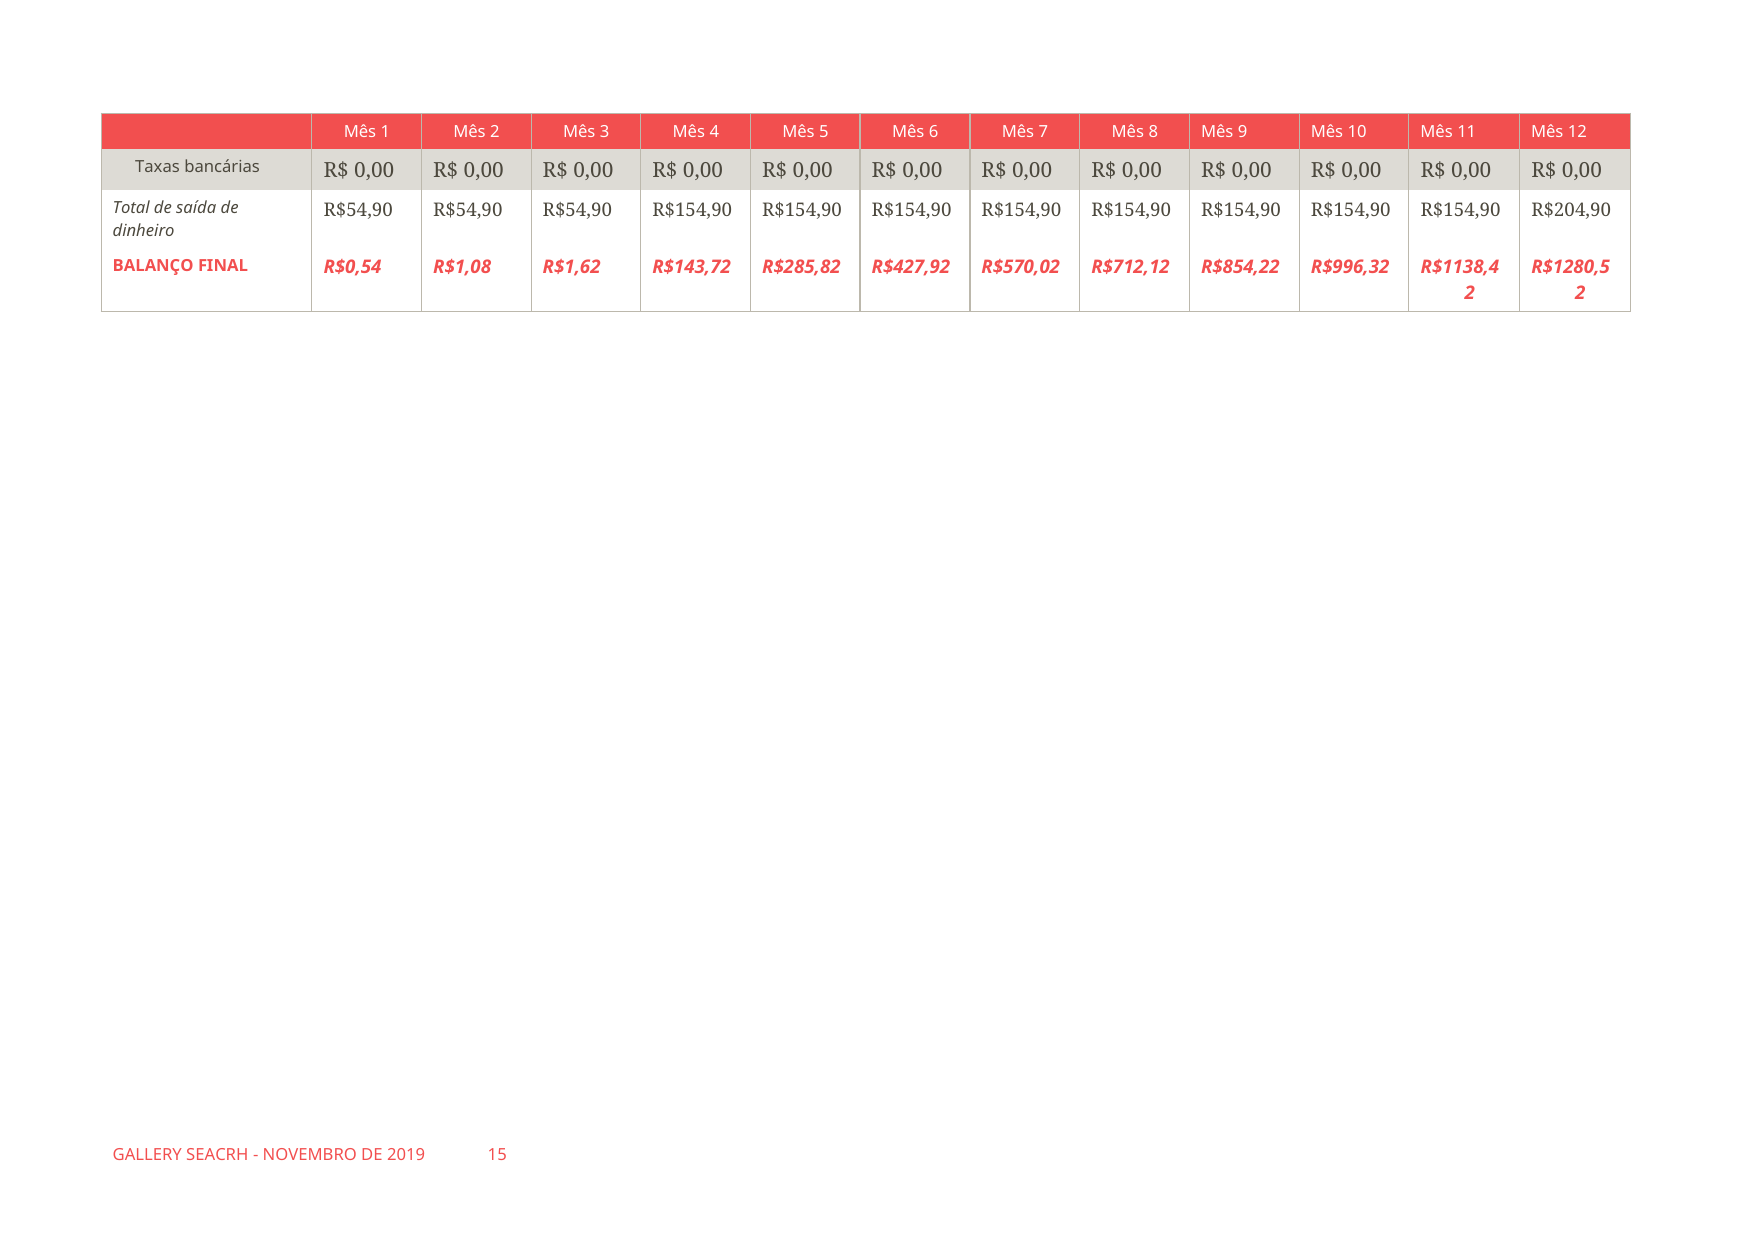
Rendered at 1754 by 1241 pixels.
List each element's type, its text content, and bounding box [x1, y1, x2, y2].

table_cell R$1,08 [422, 248, 531, 311]
table_cell R$ 0,00 [1520, 149, 1630, 190]
table_cell R$285,82 [751, 248, 859, 311]
table_cell R$143,72 [641, 248, 750, 311]
table_cell R$154,90 [641, 190, 750, 248]
table_cell R$ 0,00 [312, 149, 421, 190]
table_cell R$54,90 [422, 190, 531, 248]
table_cell R$1,62 [532, 248, 640, 311]
table_cell R$154,90 [1080, 190, 1189, 248]
table_cell R$154,90 [861, 190, 969, 248]
table_header Mês 4 [641, 114, 750, 149]
table_cell R$996,32 [1300, 248, 1408, 311]
table_cell R$1138,42 [1409, 248, 1519, 311]
table_cell R$154,90 [1300, 190, 1408, 248]
table_header Mês 6 [861, 114, 969, 149]
table_header Mês 9 [1190, 114, 1299, 149]
table_cell R$ 0,00 [1080, 149, 1189, 190]
table_header Mês 10 [1300, 114, 1408, 149]
table_cell R$154,90 [971, 190, 1079, 248]
table_header Mês 2 [422, 114, 531, 149]
table_header Mês 3 [532, 114, 640, 149]
table_cell R$ 0,00 [971, 149, 1079, 190]
table_cell Balanço final [102, 248, 311, 311]
table_cell R$54,90 [532, 190, 640, 248]
table_header Mês 1 [312, 114, 421, 149]
table_cell R$ 0,00 [1190, 149, 1299, 190]
table_cell R$570,02 [971, 248, 1079, 311]
table_cell R$ 0,00 [1409, 149, 1519, 190]
table_header Mês 5 [751, 114, 859, 149]
table_cell R$154,90 [1190, 190, 1299, 248]
table_cell R$ 0,00 [1300, 149, 1408, 190]
table_cell R$ 0,00 [641, 149, 750, 190]
table_cell R$427,92 [861, 248, 969, 311]
table_cell R$1280,52 [1520, 248, 1630, 311]
table_cell R$ 0,00 [861, 149, 969, 190]
table_header Mês 8 [1080, 114, 1189, 149]
table_header Mês 12 [1520, 114, 1630, 149]
table_cell R$204,90 [1520, 190, 1630, 248]
table_cell R$54,90 [312, 190, 421, 248]
table_cell Taxas bancárias [102, 149, 311, 190]
table_header Mês 7 [971, 114, 1079, 149]
table_header Mês 11 [1409, 114, 1519, 149]
table_header [102, 114, 311, 149]
table_cell R$ 0,00 [422, 149, 531, 190]
table_cell Total de saída de dinheiro [102, 190, 311, 248]
table_cell R$854,22 [1190, 248, 1299, 311]
table_cell R$154,90 [1409, 190, 1519, 248]
table_cell R$0,54 [312, 248, 421, 311]
table_cell R$154,90 [751, 190, 859, 248]
table_cell R$712,12 [1080, 248, 1189, 311]
table_cell R$ 0,00 [532, 149, 640, 190]
table_cell R$ 0,00 [751, 149, 859, 190]
